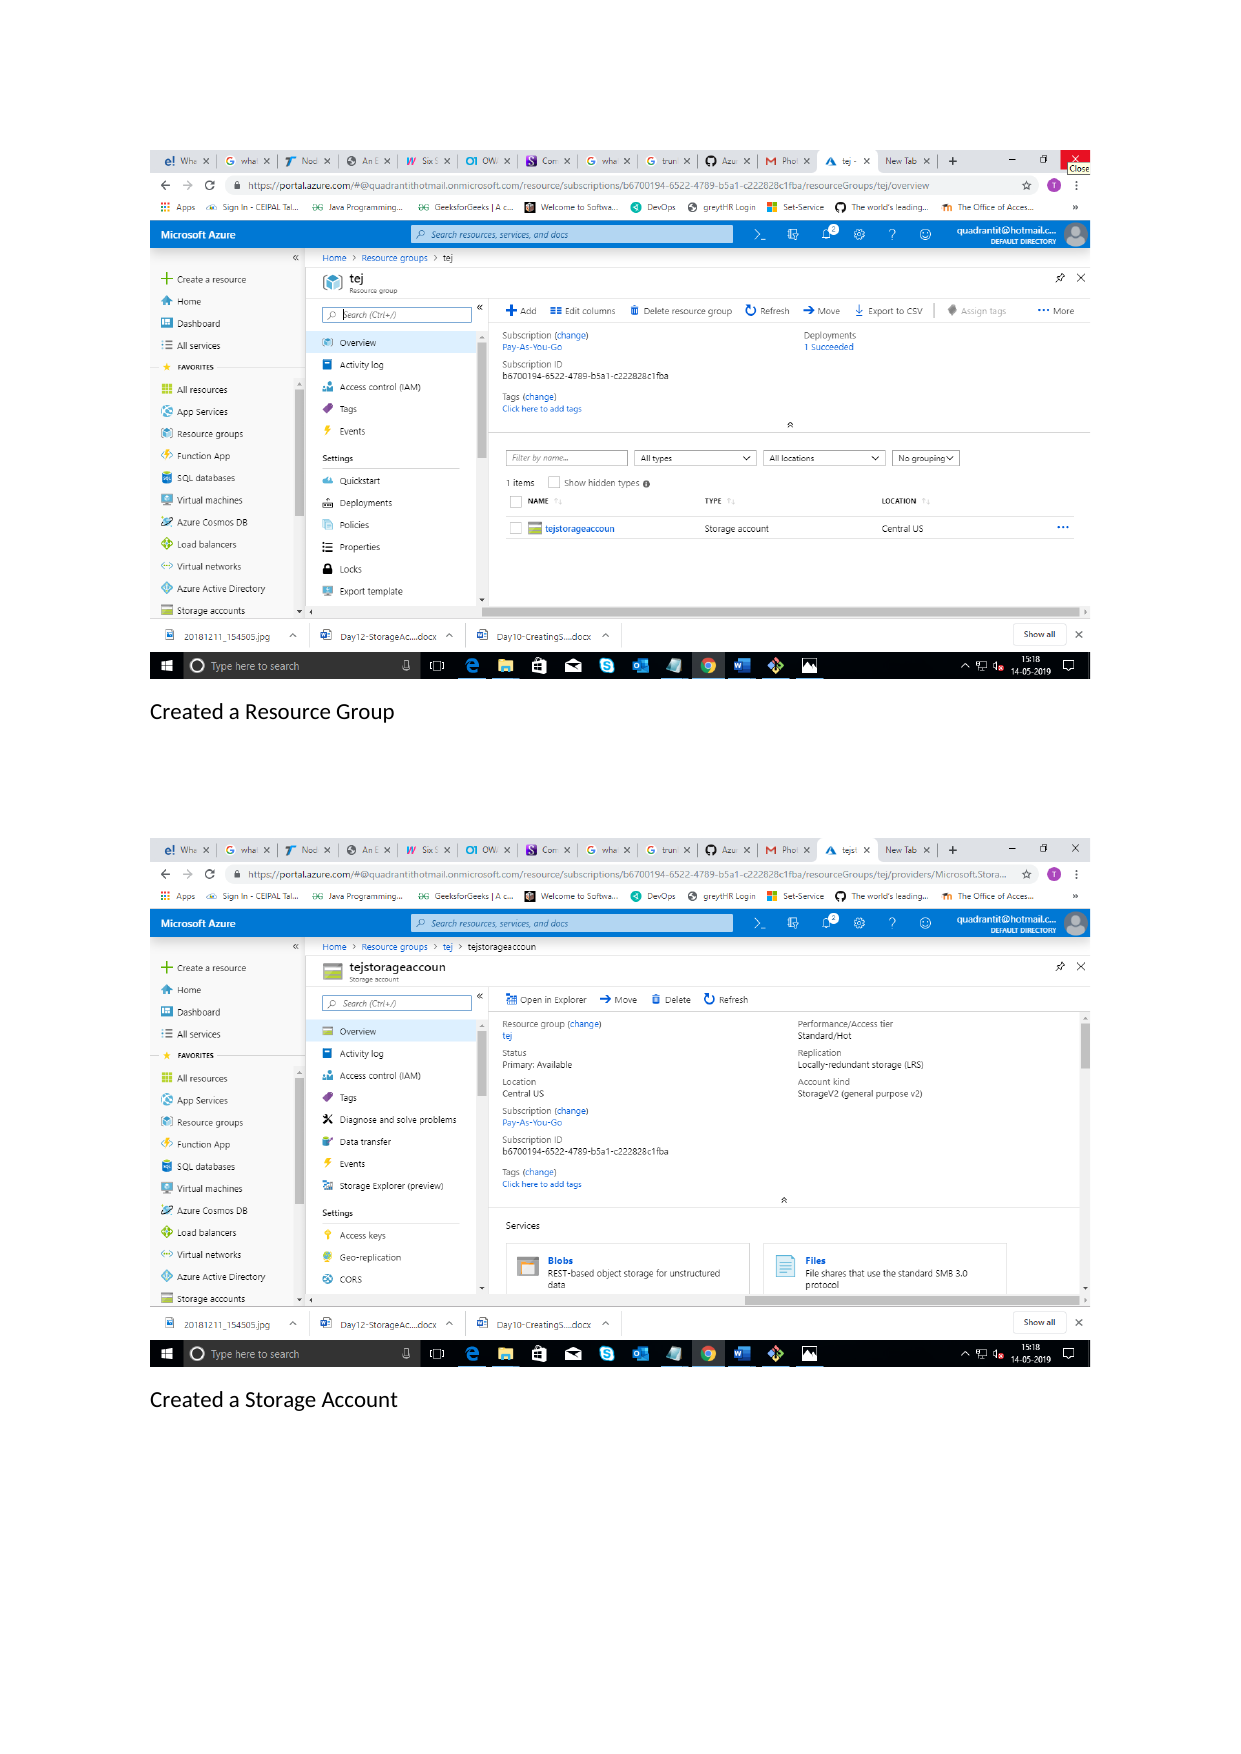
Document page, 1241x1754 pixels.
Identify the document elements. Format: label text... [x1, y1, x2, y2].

picture [150, 838, 1091, 1367]
picture [150, 150, 1091, 679]
text Created a Resource Group [150, 697, 1090, 726]
text Created a Storage Account [150, 1386, 1090, 1414]
